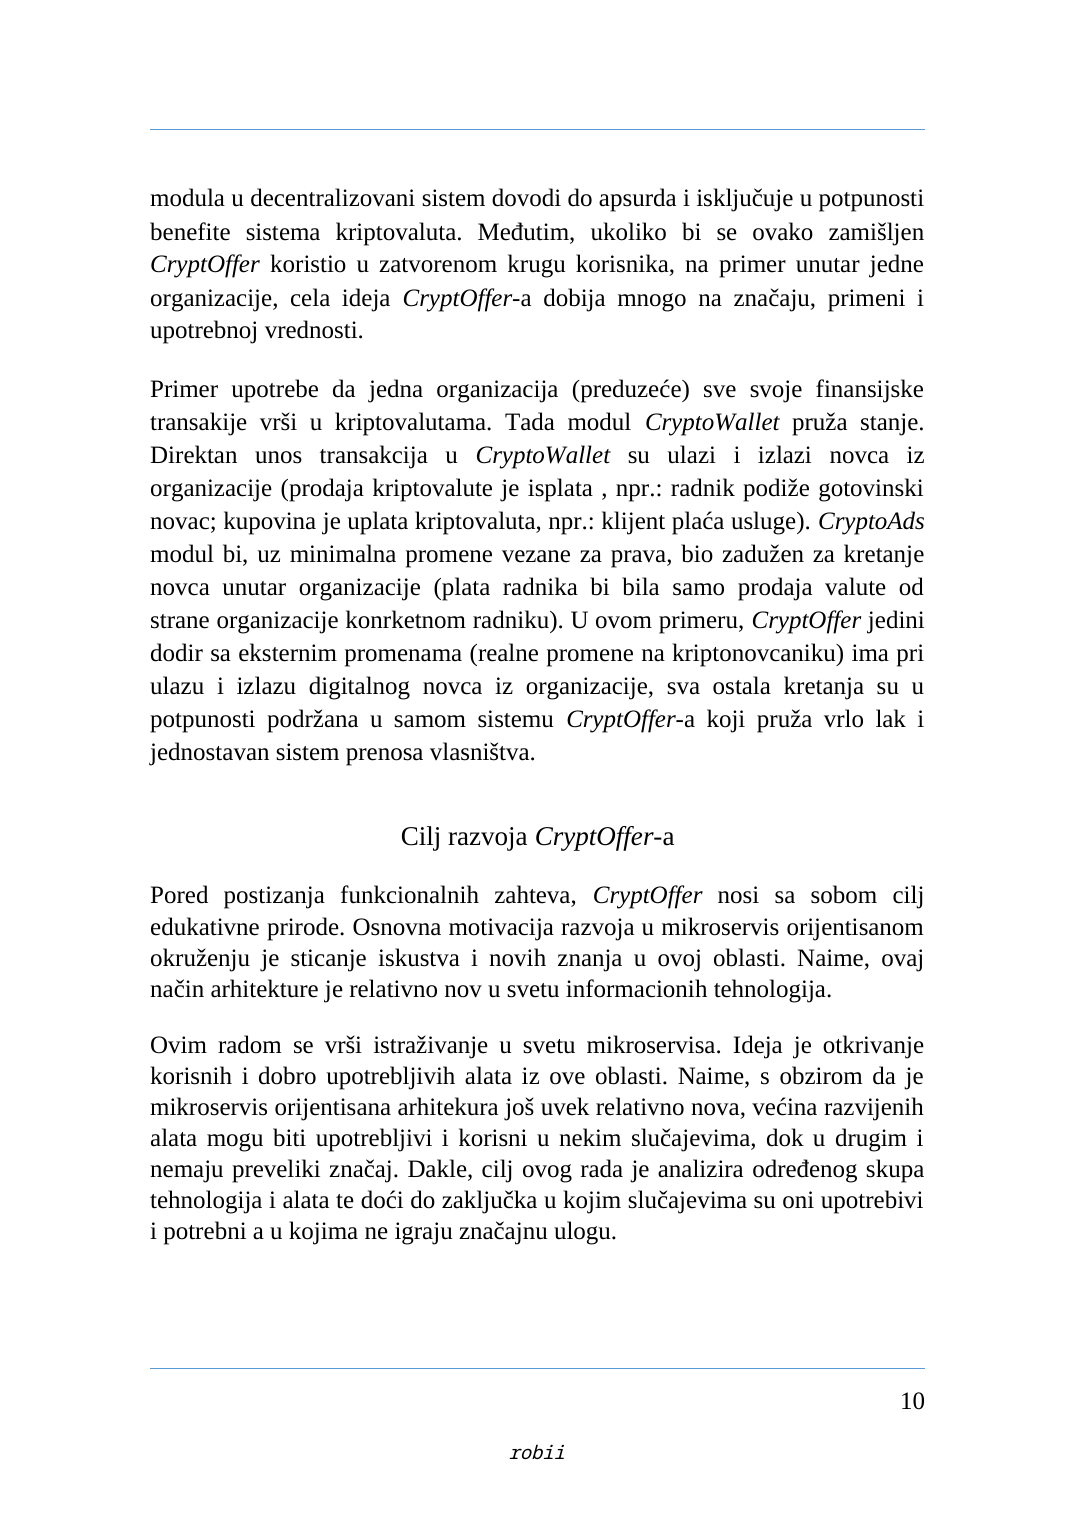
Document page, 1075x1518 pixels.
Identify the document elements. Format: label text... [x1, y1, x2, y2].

subtitle Cilj razvoja CryptOffer-a [150, 820, 925, 851]
text Pored postizanja funkcionalnih zahteva, CryptOffer nosi sa sobom cilj edukativne prirode. Osnovna motivacija razvoja u mikroservis orijentisanom okruženju je sticanje iskustva i novih znanja u ovoj oblasti. Naime, ovaj način arhitekture je relativno nov u svetu informacionih tehnologija. [150, 881, 925, 1002]
text Primer upotrebe da jedna organizacija (preduzeće) sve svoje finansijske transakije vrši u kriptovalutama. Tada modul CryptoWallet pruža stanje. Direktan unos transakcija u CryptoWallet su ulazi i izlazi novca iz organizacije (prodaja kriptovalute je isplata , npr.: radnik podiže gotovinski novac; kupovina je uplata kriptovaluta, npr.: klijent plaća usluge). CryptoAds modul bi, uz minimalna promene vezane za prava, bio zadužen za kretanje novca unutar organizacije (plata radnika bi bila samo prodaja valute od strane organizacije konrketnom radniku). U ovom primeru, CryptOffer jedini dodir sa eksternim promenama (realne promene na kriptonovcaniku) ima pri ulazu i izlazu digitalnog novca iz organizacije, sva ostala kretanja su u potpunosti podržana u samom sistemu CryptOffer-a koji pruža vrlo lak i jednostavan sistem prenosa vlasništva. [150, 374, 925, 766]
text Ovim radom se vrši istraživanje u svetu mikroservisa. Ideja je otkrivanje korisnih i dobro upotrebljivih alata iz ove oblasti. Naime, s obzirom da je mikroservis orijentisana arhitekura još uvek relativno nova, većina razvijenih alata mogu biti upotrebljivi i korisni u nekim slučajevima, dok u drugim i nemaju preveliki značaj. Dakle, cilj ovog rada je analizira određenog skupa tehnologija i alata te doći do zaključka u kojim slučajevima su oni upotrebivi i potrebni a u kojima ne igraju značajnu ulogu. [150, 1030, 925, 1245]
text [150, 183, 925, 344]
